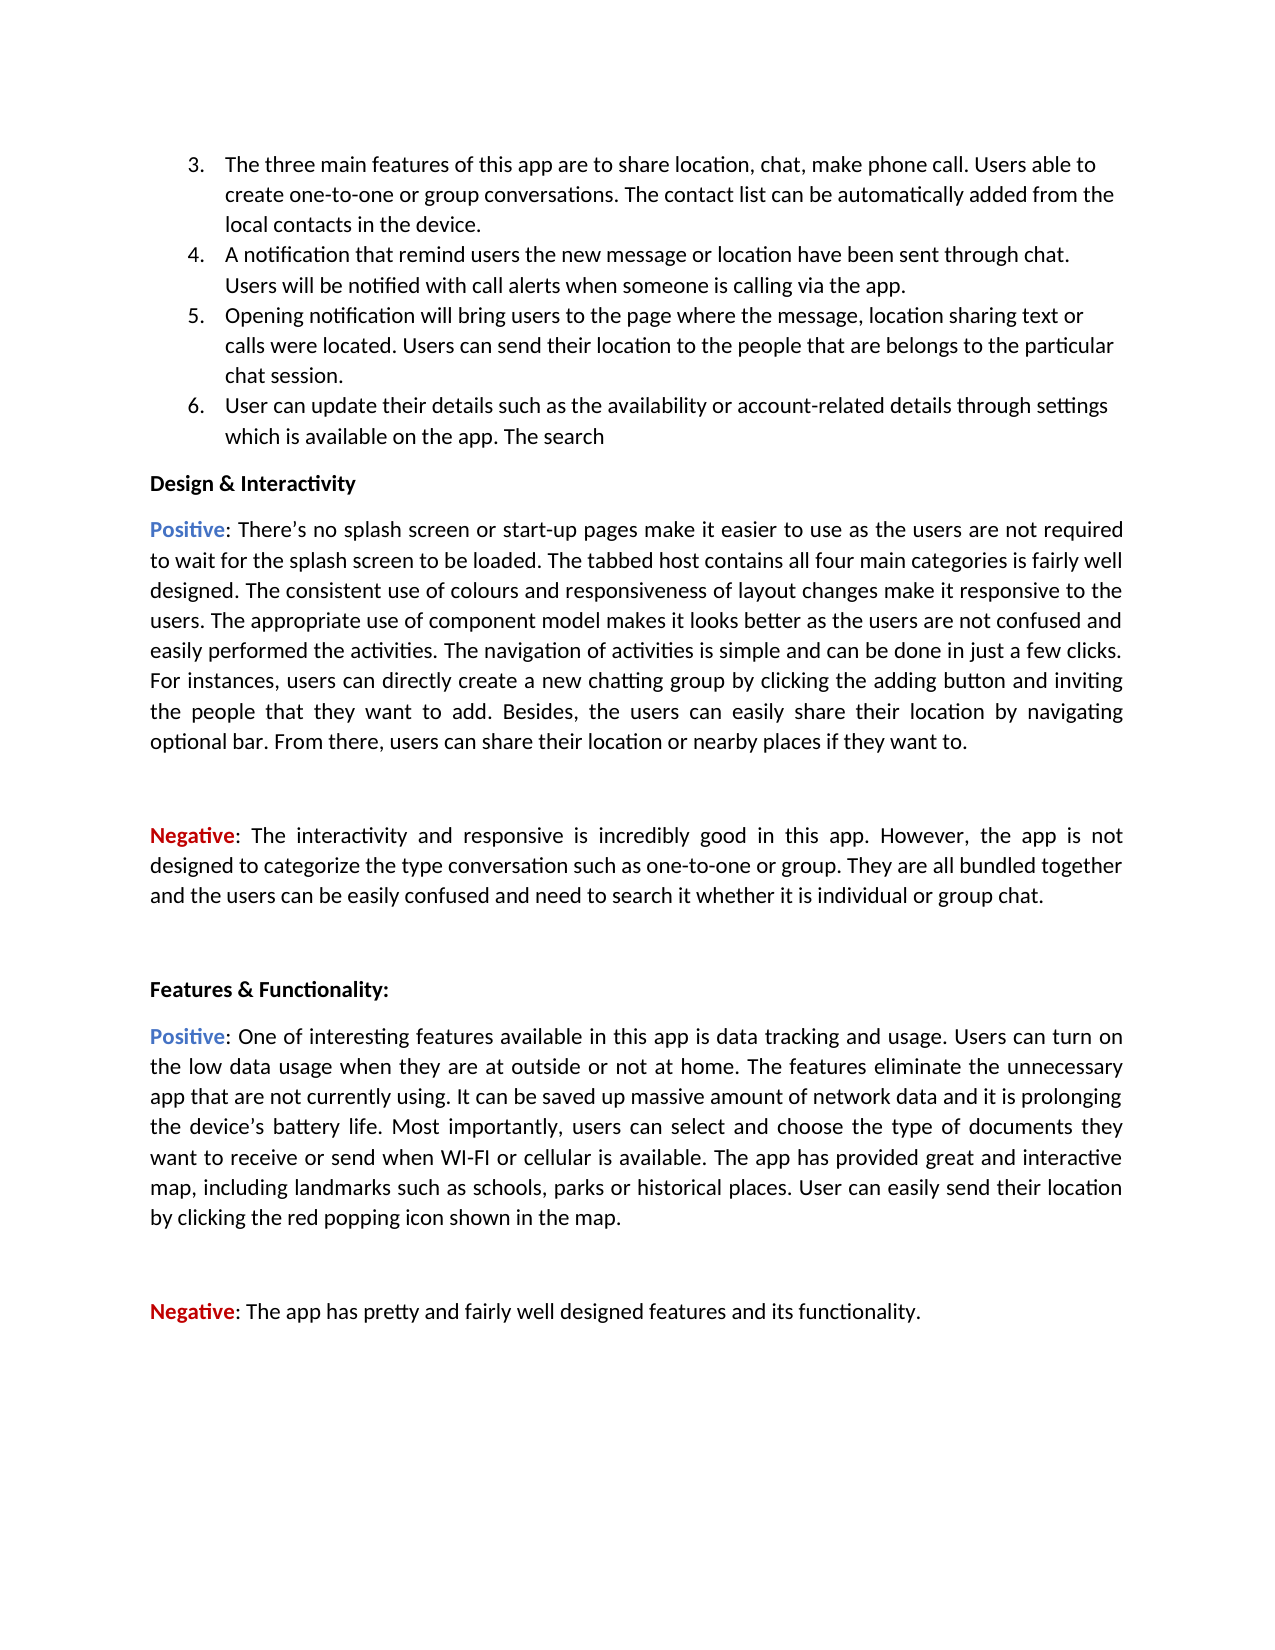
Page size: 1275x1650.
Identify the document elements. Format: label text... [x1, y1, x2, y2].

list User can update their details such as the availability or account-related details through settings which is available on the app. The search [187, 392, 1125, 450]
text Positive: There’s no splash screen or start-up pages make it easier to use as the users are not required to wait for the splash screen to be loaded. The tabbed host contains all four main categories is fairly well designed. The consistent use of colours and responsiveness of layout changes make it responsive to the users. The appropriate use of component model makes it looks better as the users are not confused and easily performed the activities. The navigation of activities is simple and can be done in just a few clicks. For instances, users can directly create a new chatting group by clicking the adding button and inviting the people that they want to add. Besides, the users can easily share their location by navigating optional bar. From there, users can share their location or nearby places if they want to. [150, 516, 1125, 755]
text Negative: The app has pretty and fairly well designed features and its functionality. [150, 1297, 1125, 1325]
text Negative: The interactivity and responsive is incredibly good in this app. However, the app is not designed to categorize the type conversation such as one-to-one or group. They are all bundled together and the users can be easily confused and need to search it whether it is individual or group chat. [150, 821, 1125, 909]
list A notification that remind users the new message or location have been sent through chat. Users will be notified with call alerts when someone is calling via the app. [187, 241, 1125, 299]
list Opening notification will bring users to the page where the message, location sharing text or calls were located. Users can send their location to the people that are belongs to the particular chat session. [187, 301, 1125, 389]
text Features & Functionality: [150, 975, 1125, 1003]
text Design & Interactivity [150, 469, 1125, 497]
list The three main features of this app are to share location, chat, make phone call. Users able to create one-to-one or group conversations. The contact list can be automatically added from the local contacts in the device. [187, 150, 1125, 238]
text Positive: One of interesting features available in this app is data tracking and usage. Users can turn on the low data usage when they are at outside or not at home. The features eliminate the unnecessary app that are not currently using. It can be saved up massive amount of network data and it is prolonging the device’s battery life. Most importantly, users can select and choose the type of documents they want to receive or send when WI-FI or cellular is available. The app has provided great and interactive map, including landmarks such as schools, parks or historical places. User can easily send their location by clicking the red popping icon shown in the map. [150, 1022, 1125, 1231]
